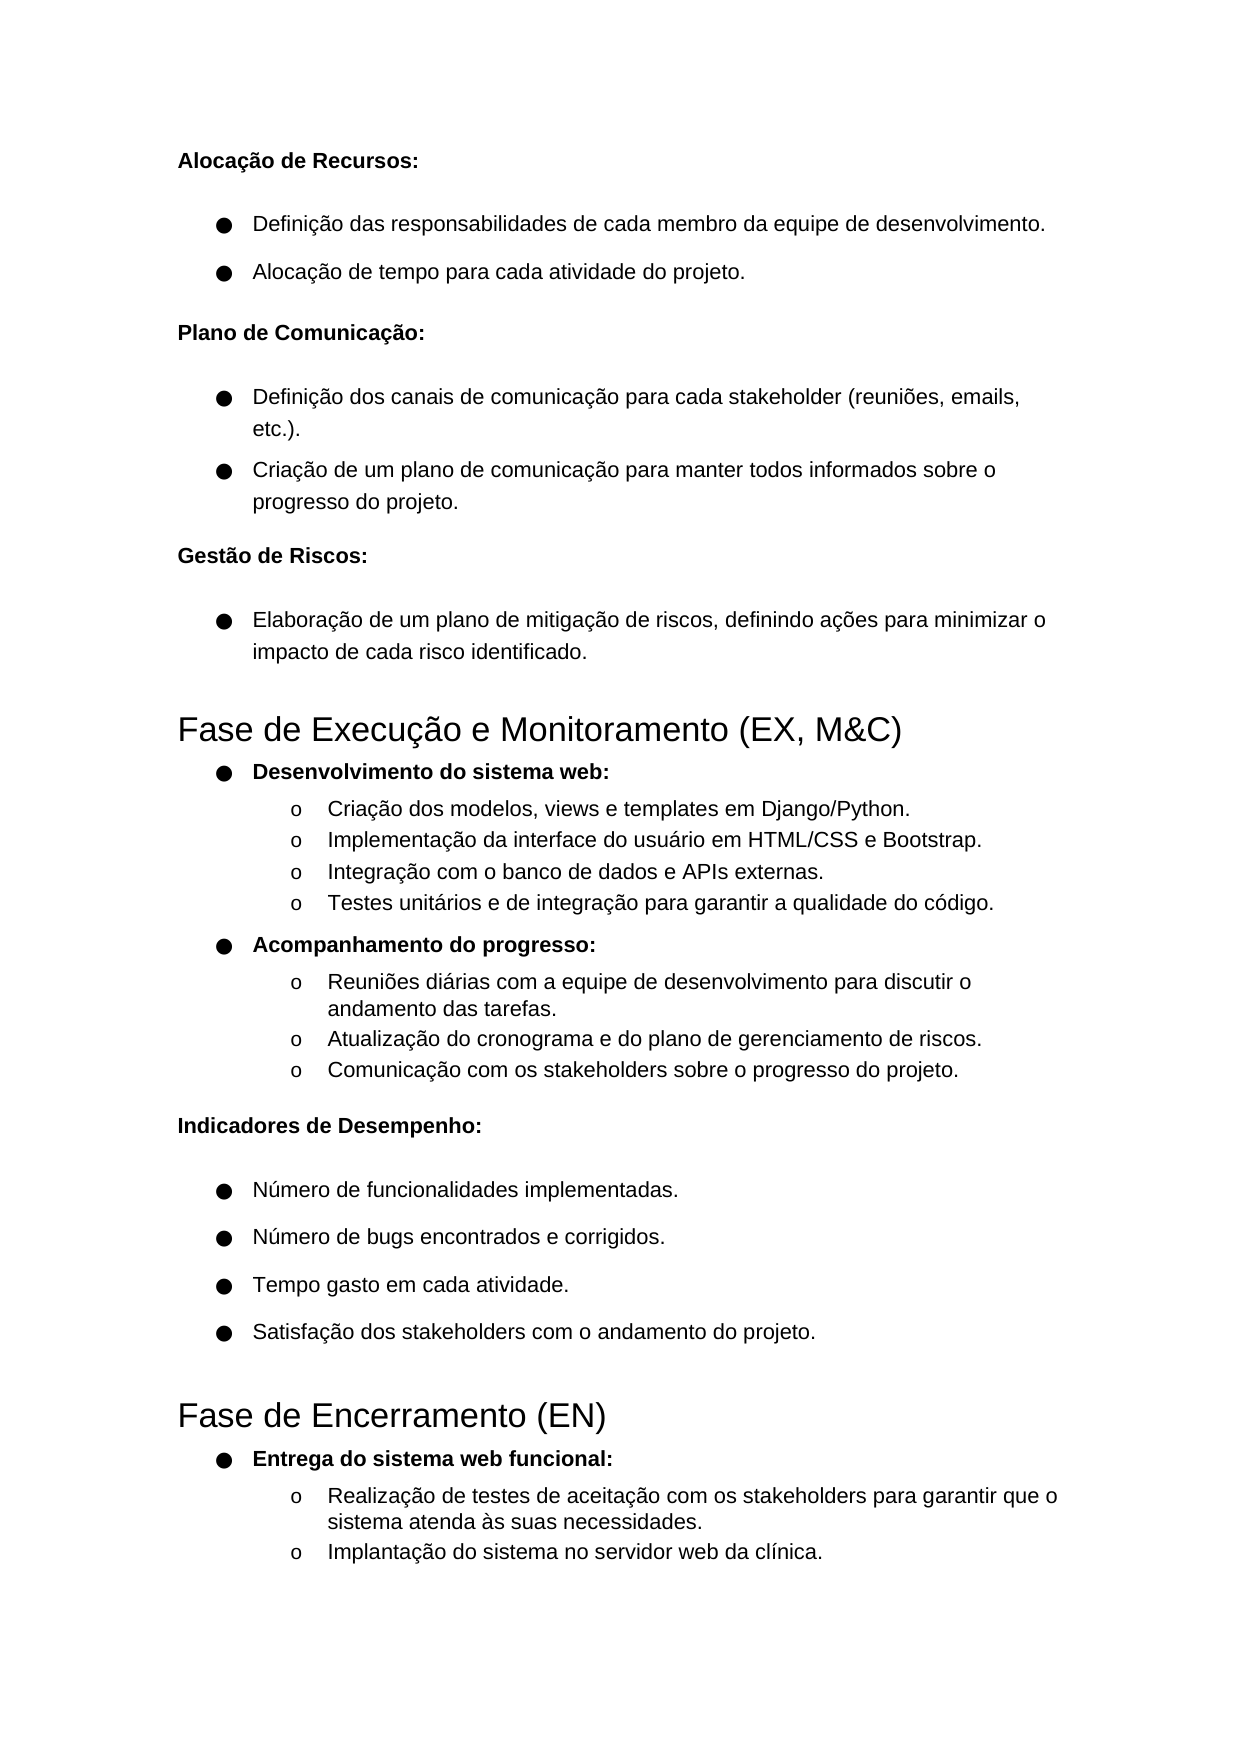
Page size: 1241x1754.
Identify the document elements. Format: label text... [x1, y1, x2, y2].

list Definição das responsabilidades de cada membro da equipe de desenvolvimento. [215, 201, 1063, 244]
list Satisfação dos stakeholders com o andamento do projeto. [215, 1308, 1063, 1351]
list Desenvolvimento do sistema web: [215, 748, 1063, 791]
list Atualização do cronograma e do plano de gerenciamento de riscos. [290, 1026, 1063, 1052]
list Realização de testes de aceitação com os stakeholders para garantir que o sistema atenda às suas necessidades. [290, 1482, 1063, 1534]
text Indicadores de Desempenho: [177, 1113, 1063, 1138]
text Plano de Comunicação: [177, 320, 1063, 345]
text Gestão de Riscos: [177, 543, 1063, 568]
list Tempo gasto em cada atividade. [215, 1261, 1063, 1304]
list Alocação de tempo para cada atividade do projeto. [215, 248, 1063, 291]
text Fase de Execução e Monitoramento (EX, M&C) [177, 709, 1063, 748]
list Número de funcionalidades implementadas. [215, 1166, 1063, 1209]
list Criação de um plano de comunicação para manter todos informados sobre o progresso do projeto. [215, 446, 1063, 514]
list Elaboração de um plano de mitigação de riscos, definindo ações para minimizar o impacto de cada risco identificado. [215, 597, 1063, 664]
list Testes unitários e de integração para garantir a qualidade do código. [290, 890, 1063, 917]
list Integração com o banco de dados e APIs externas. [290, 859, 1063, 885]
list Criação dos modelos, views e templates em Django/Python. [290, 796, 1063, 822]
list Comunicação com os stakeholders sobre o progresso do projeto. [290, 1057, 1063, 1084]
list Reuniões diárias com a equipe de desenvolvimento para discutir o andamento das tarefas. [290, 969, 1063, 1021]
list Implementação da interface do usuário em HTML/CSS e Bootstrap. [290, 827, 1063, 854]
text Alocação de Recursos: [177, 148, 1063, 173]
text Fase de Encerramento (EN) [177, 1396, 1063, 1435]
list Acompanhamento do progresso: [215, 922, 1063, 964]
list Entrega do sistema web funcional: [215, 1435, 1063, 1478]
list Definição dos canais de comunicação para cada stakeholder (reuniões, emails, etc.). [215, 373, 1063, 441]
list Número de bugs encontrados e corrigidos. [215, 1214, 1063, 1256]
list Implantação do sistema no servidor web da clínica. [290, 1539, 1063, 1566]
